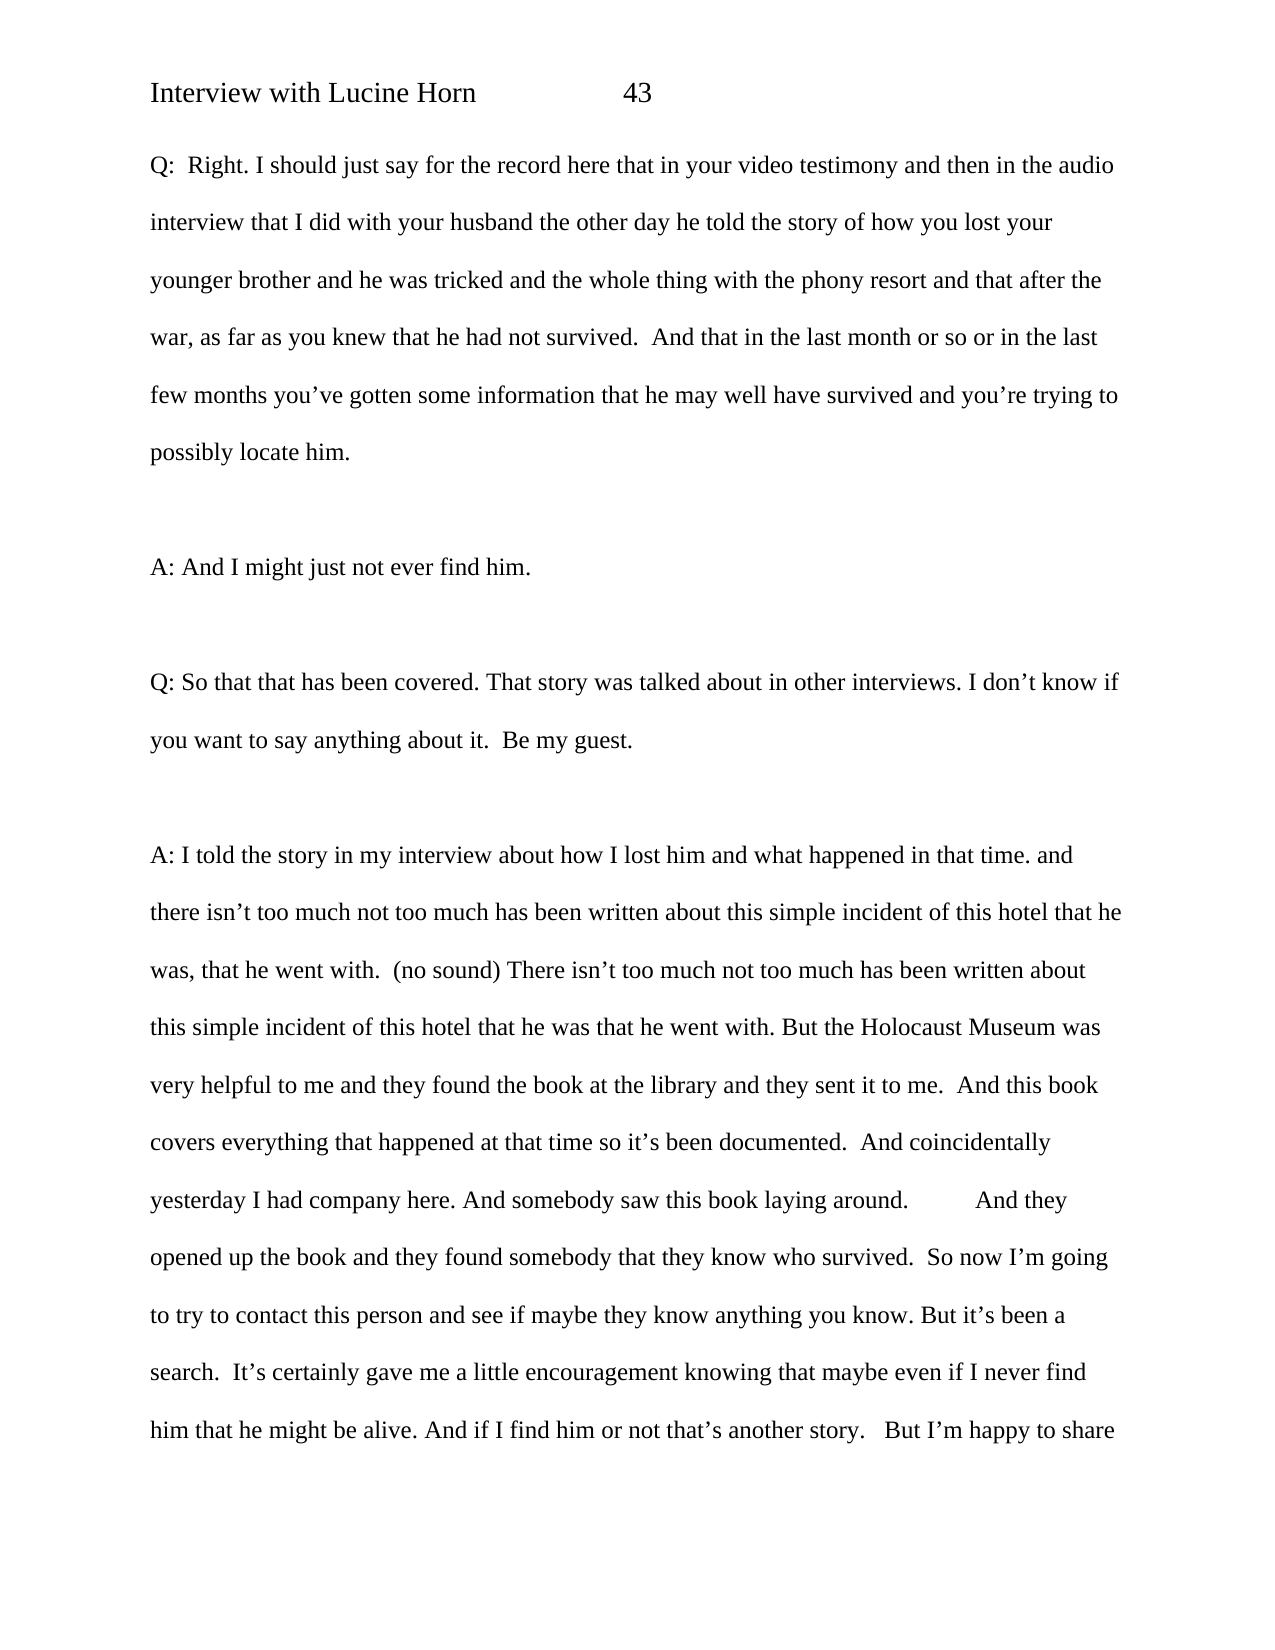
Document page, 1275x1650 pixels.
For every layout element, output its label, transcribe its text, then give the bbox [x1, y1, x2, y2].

text A: And I might just not ever find him. [150, 552, 1125, 581]
text Q: Right. I should just say for the record here that in your video testimony and then in the audio interview that I did with your husband the other day he told the story of how you lost your younger brother and he was tricked and the whole thing with the phony resort and that after the war, as far as you knew that he had not survived. And that in the last month or so or in the last few months you’ve gotten some information that he may well have survived and you’re trying to possibly locate him. [150, 150, 1125, 466]
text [150, 840, 1125, 1444]
text Q: So that that has been covered. That story was talked about in other interviews. I don’t know if you want to say anything about it. Be my guest. [150, 667, 1125, 754]
